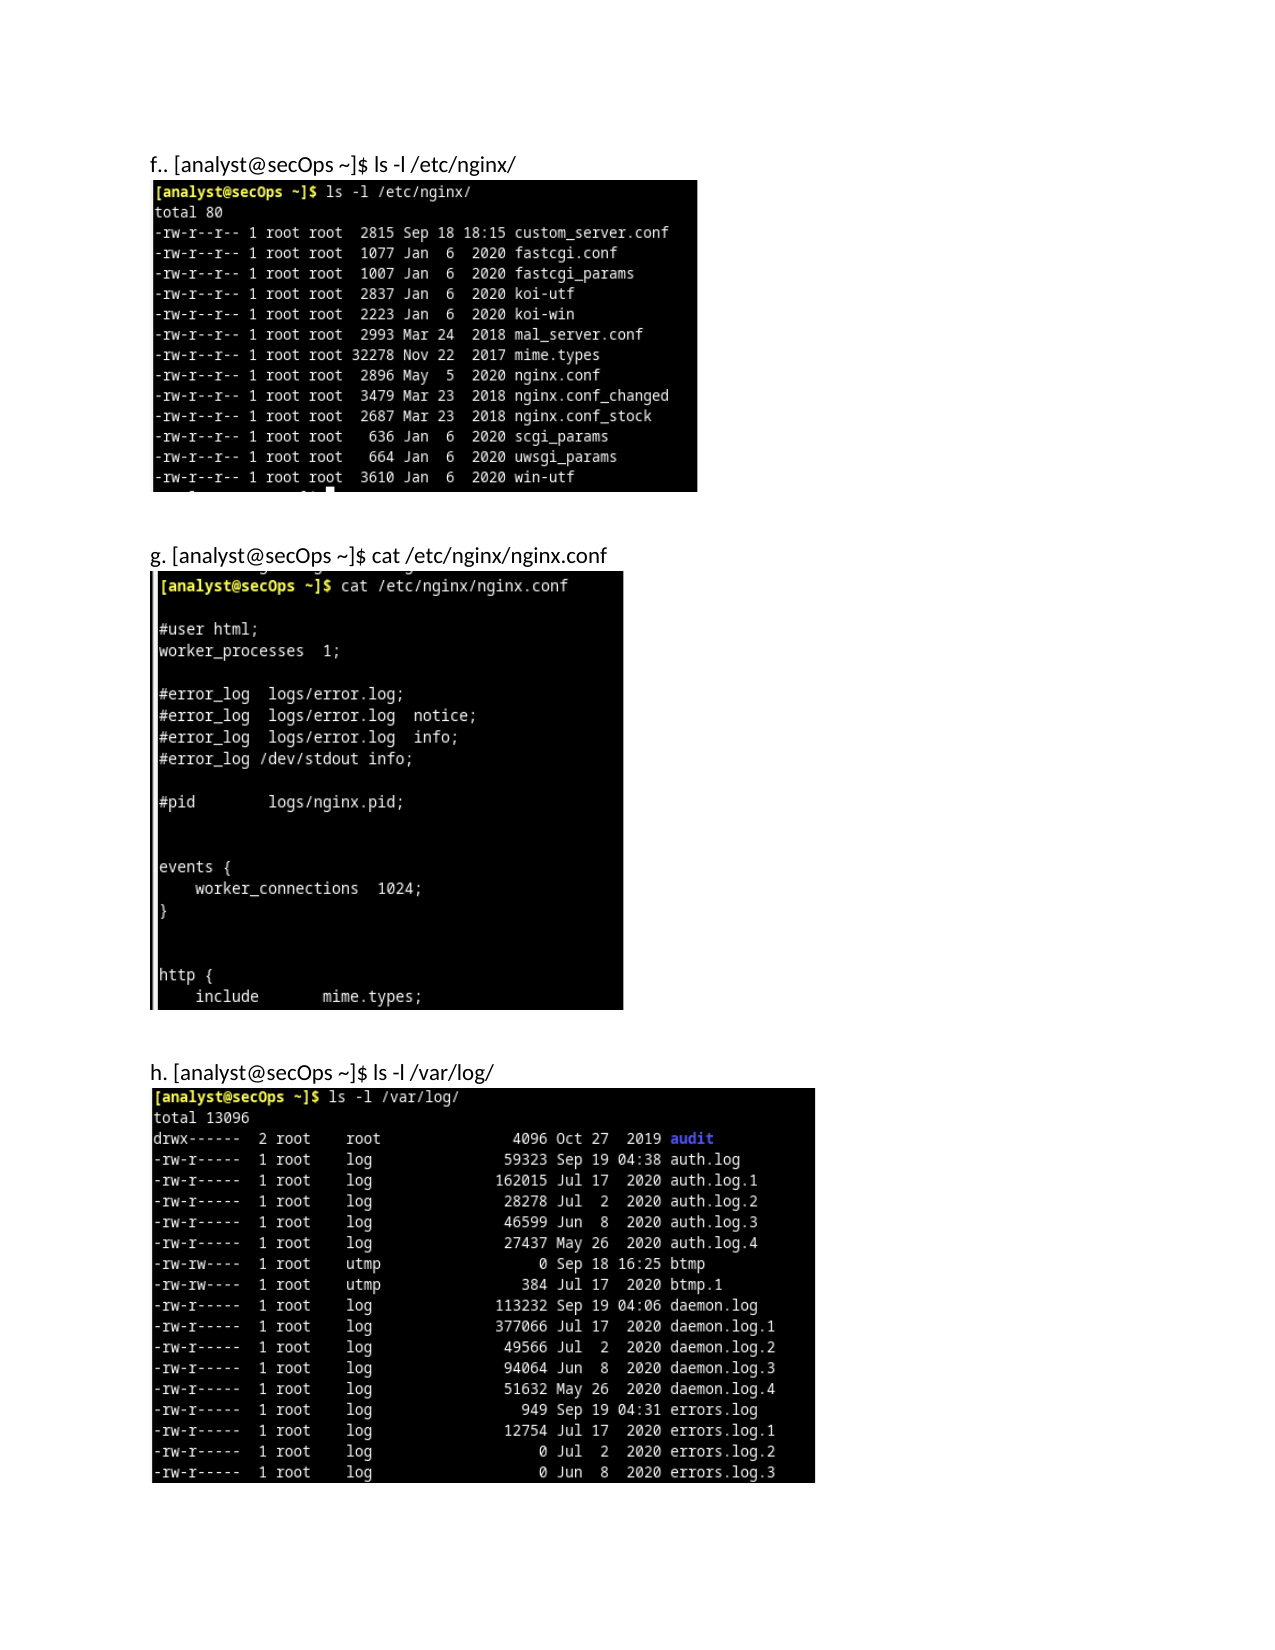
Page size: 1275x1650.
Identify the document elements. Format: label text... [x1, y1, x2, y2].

picture [150, 1088, 816, 1483]
picture [150, 571, 624, 1010]
picture [150, 180, 698, 492]
